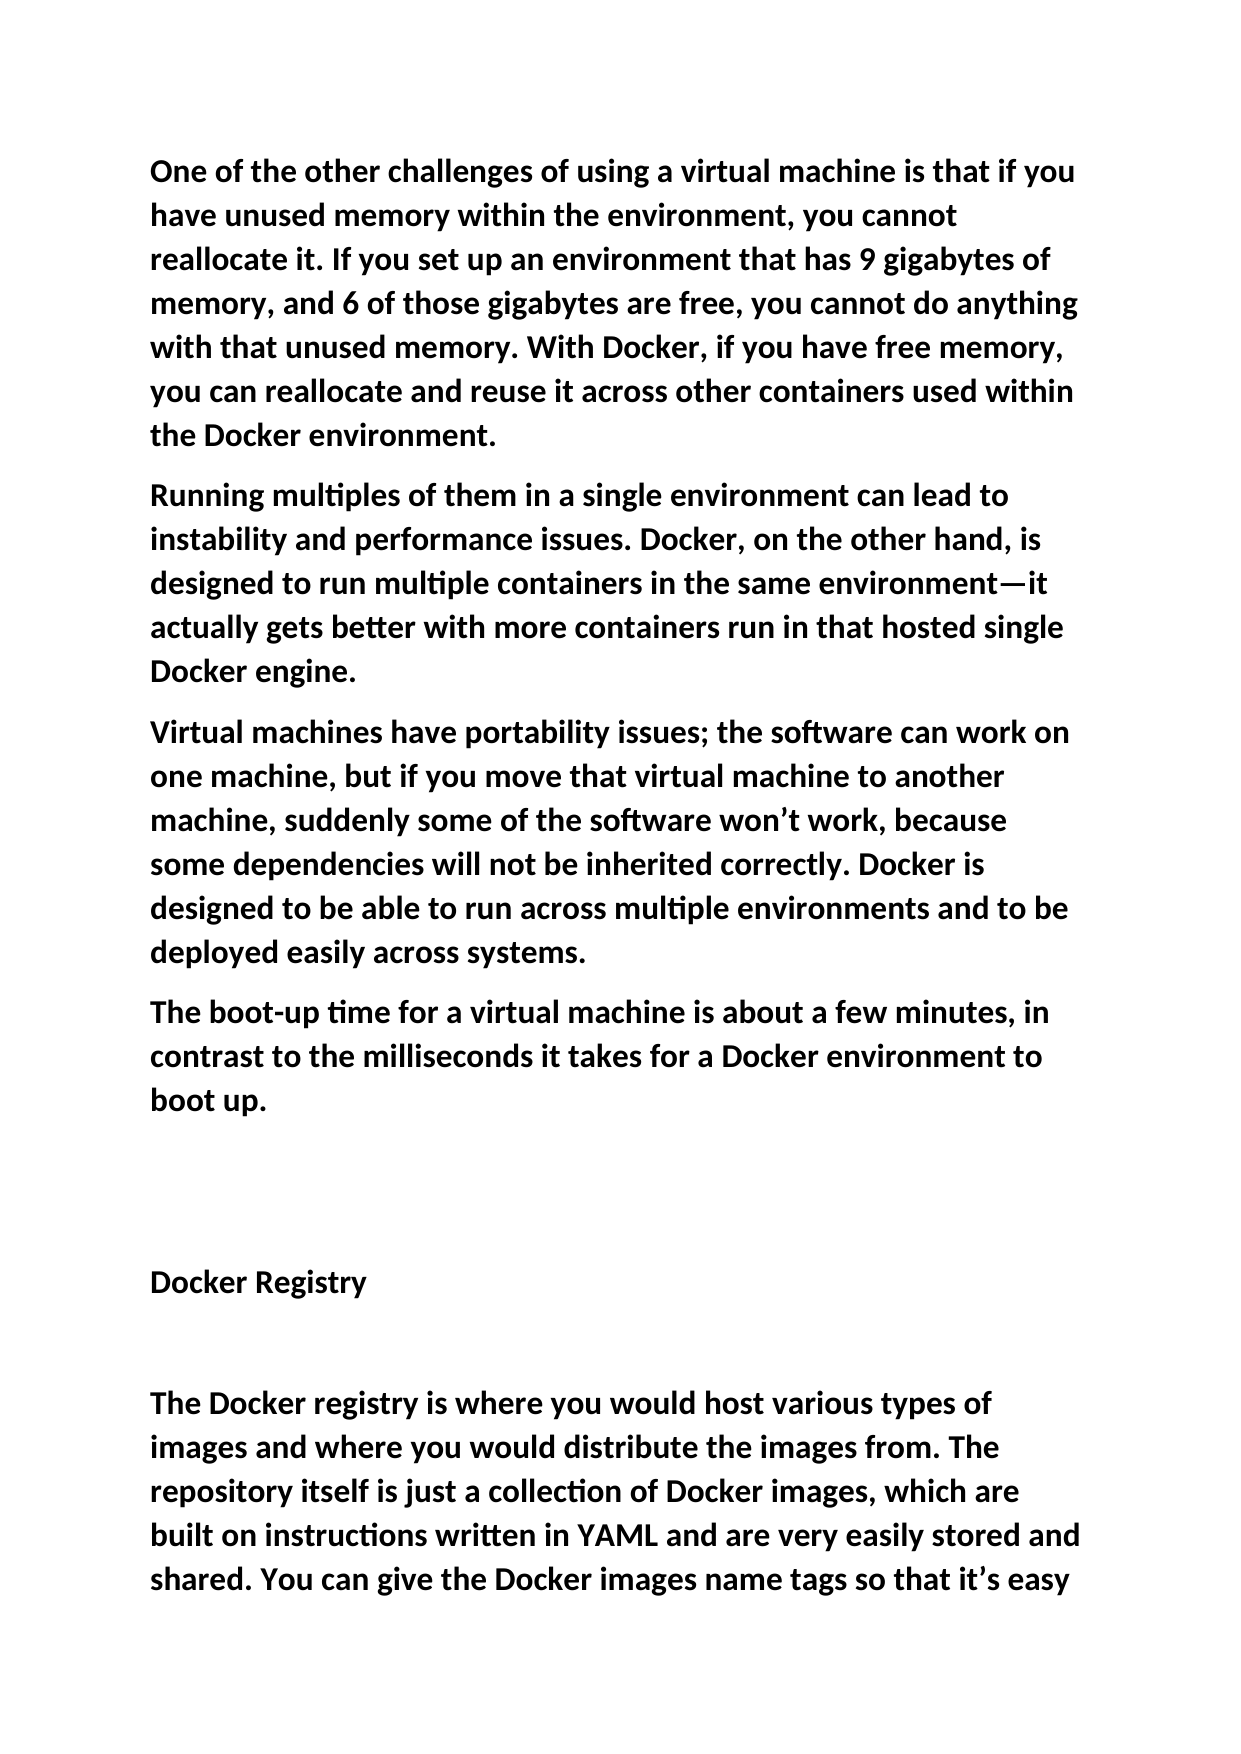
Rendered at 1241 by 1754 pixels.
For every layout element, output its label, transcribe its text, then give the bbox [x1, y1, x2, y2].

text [150, 1382, 1090, 1599]
text Virtual machines have portability issues; the software can work on one machine, but if you move that virtual machine to another machine, suddenly some of the software won’t work, because some dependencies will not be inherited correctly. Docker is designed to be able to run across multiple environments and to be deployed easily across systems. [150, 711, 1090, 971]
text One of the other challenges of using a virtual machine is that if you have unused memory within the environment, you cannot reallocate it. If you set up an environment that has 9 gigabytes of memory, and 6 of those gigabytes are free, you cannot do anything with that unused memory. With Docker, if you have free memory, you can reallocate and reuse it across other containers used within the Docker environment. [150, 150, 1090, 454]
text The boot-up time for a virtual machine is about a few minutes, in contrast to the milliseconds it takes for a Docker environment to boot up. [150, 991, 1090, 1120]
text Docker Registry [150, 1261, 1090, 1302]
text Running multiples of them in a single environment can lead to instability and performance issues. Docker, on the other hand, is designed to run multiple containers in the same environment—it actually gets better with more containers run in that hosted single Docker engine. [150, 474, 1090, 691]
